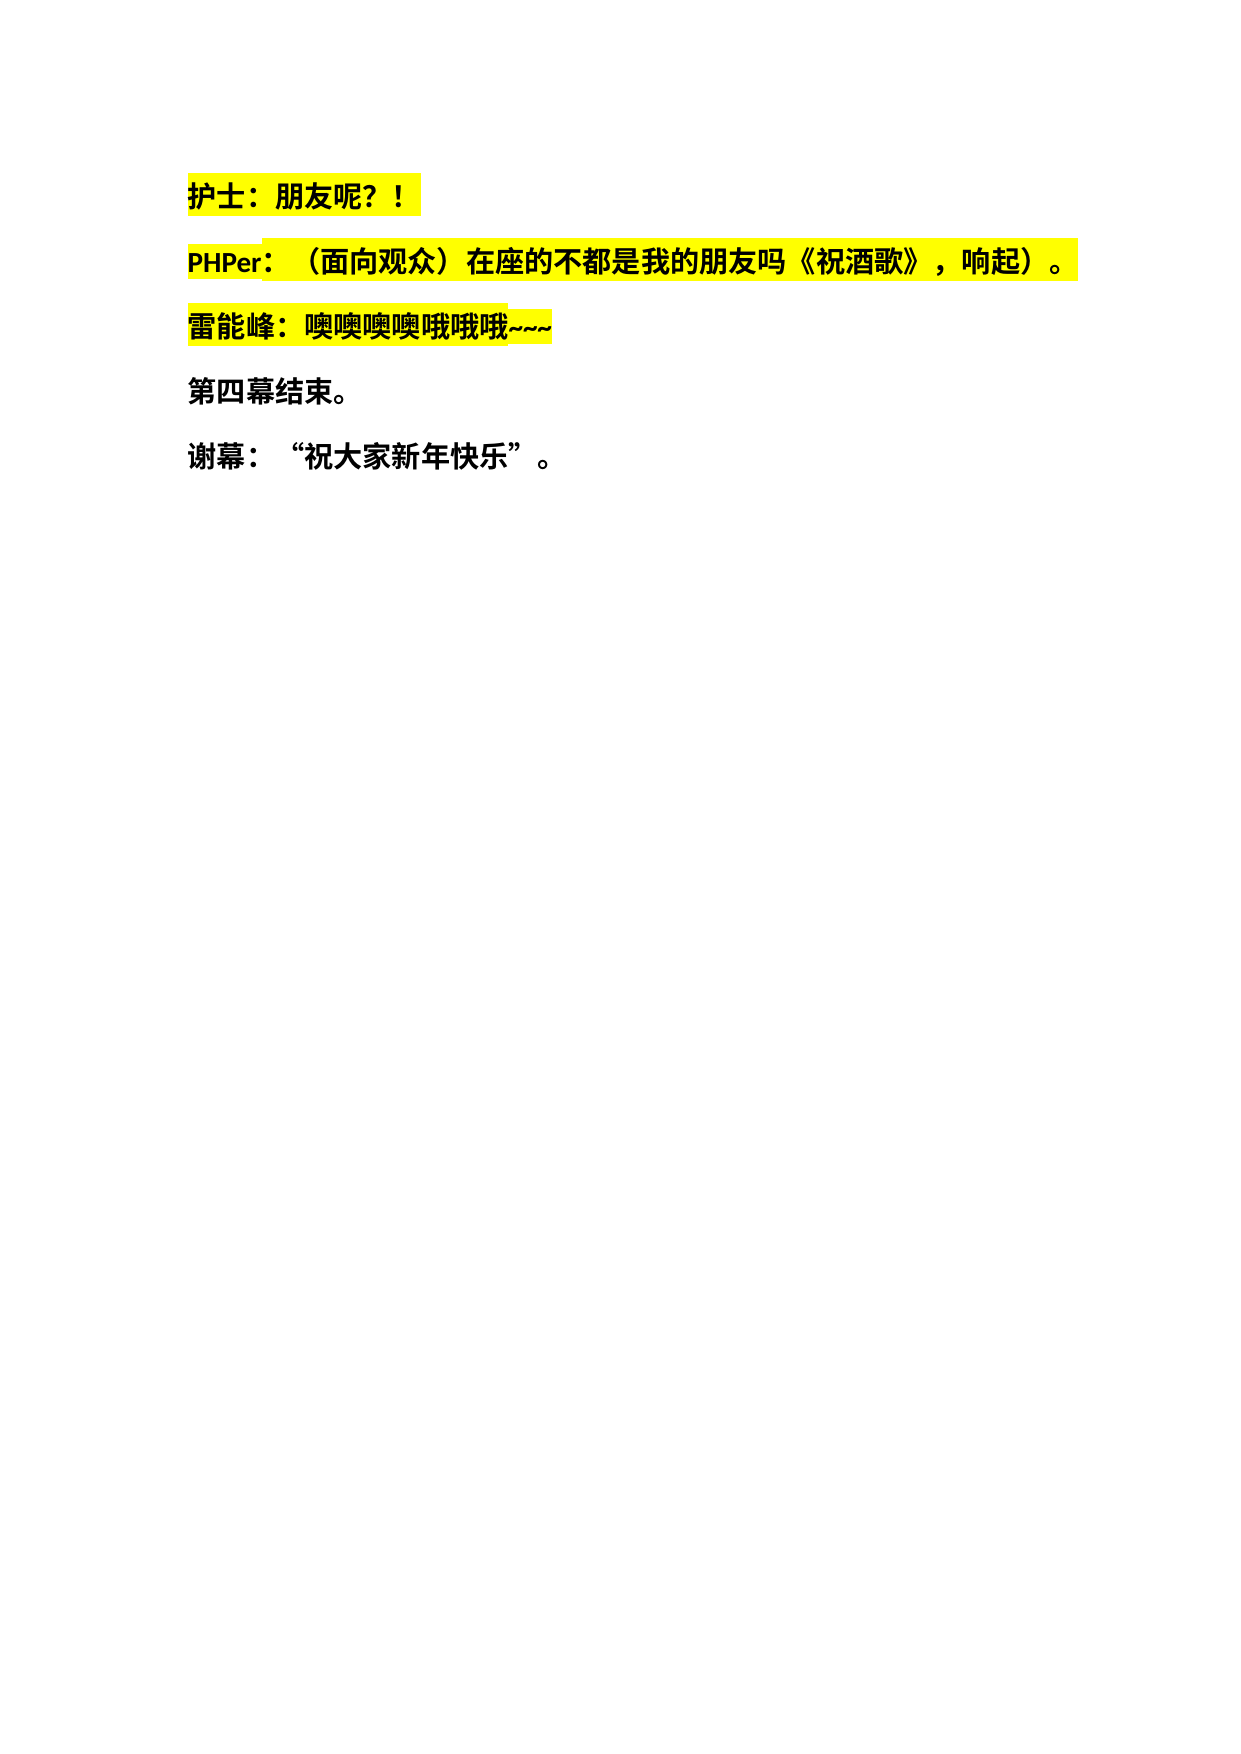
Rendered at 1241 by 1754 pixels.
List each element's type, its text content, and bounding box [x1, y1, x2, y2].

text 雷能峰：噢噢噢噢哦哦哦~~~ [187, 292, 1053, 357]
text 护士：朋友呢？！ [187, 162, 1053, 227]
text 第四幕结束。 [187, 357, 1053, 422]
text PHPer：（面向观众）在座的不都是我的朋友吗《祝酒歌》，响起）。 [187, 227, 1053, 292]
text 谢幕：“祝大家新年快乐”。 [187, 422, 1053, 487]
